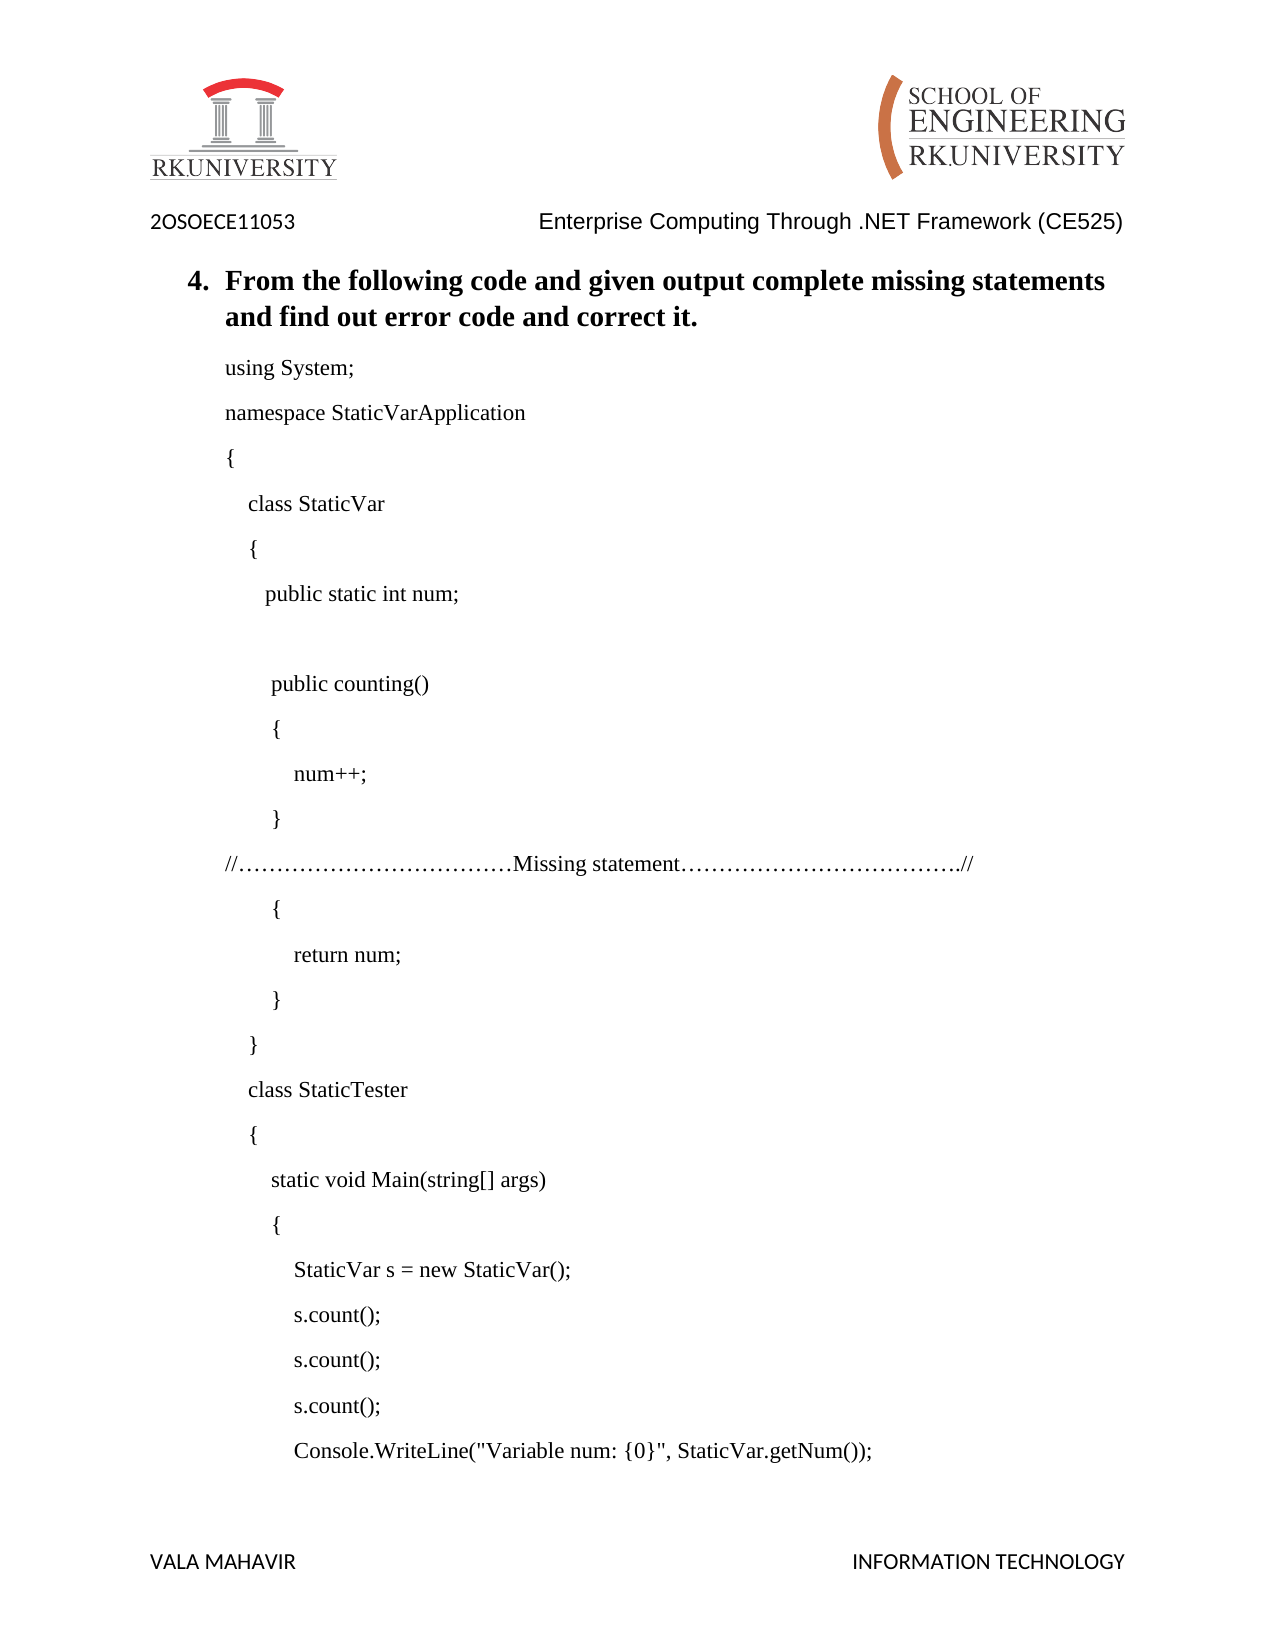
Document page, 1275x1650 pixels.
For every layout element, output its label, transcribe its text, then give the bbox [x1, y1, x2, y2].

picture [150, 78, 337, 180]
text } [225, 1031, 1125, 1057]
text s.count(); [225, 1301, 1125, 1328]
picture [878, 75, 1125, 180]
text return num; [225, 941, 1125, 967]
text num++; [225, 760, 1125, 787]
text class StaticTester [225, 1076, 1125, 1102]
text { [225, 444, 1125, 471]
text public static int num; [225, 580, 1125, 606]
text { [225, 896, 1125, 922]
text StaticVar s = new StaticVar(); [225, 1256, 1125, 1283]
text } [225, 986, 1125, 1012]
text { [225, 1211, 1125, 1238]
text { [225, 715, 1125, 741]
text s.count(); [225, 1392, 1125, 1418]
text } [225, 805, 1125, 832]
text static void Main(string[] args) [225, 1166, 1125, 1192]
list From the following code and given output complete missing statements and find out error code and correct it. [187, 263, 1125, 333]
text { [225, 535, 1125, 561]
text public counting() [225, 670, 1125, 696]
text namespace StaticVarApplication [225, 399, 1125, 426]
text using System; [225, 354, 1125, 381]
text s.count(); [225, 1347, 1125, 1373]
text { [225, 1121, 1125, 1147]
text //………………………………Missing statement……………………………….// [225, 850, 1125, 877]
text class StaticVar [225, 489, 1125, 516]
text Console.WriteLine("Variable num: {0}", StaticVar.getNum()); [225, 1437, 1125, 1463]
